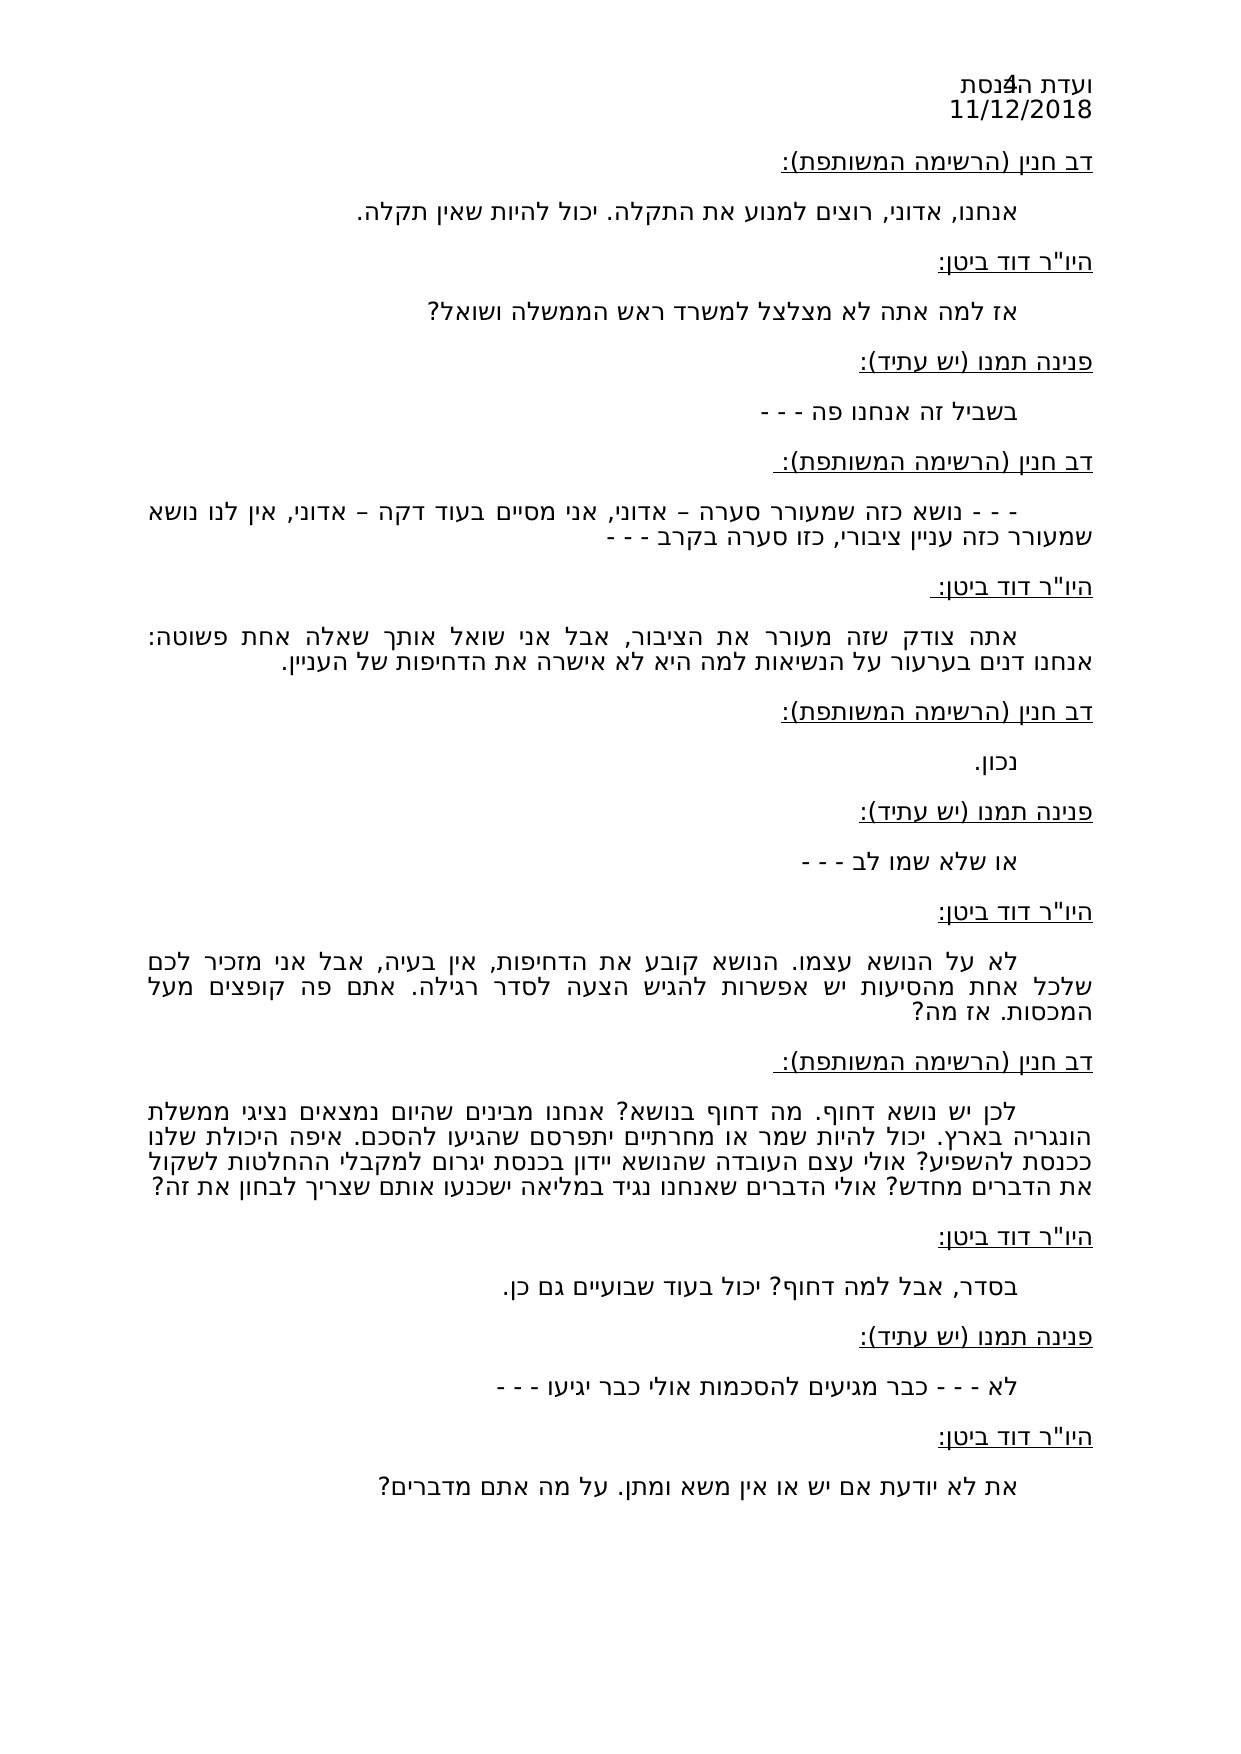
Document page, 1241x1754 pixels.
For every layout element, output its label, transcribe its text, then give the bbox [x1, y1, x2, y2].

text לא על הנושא עצמו. הנושא קובע את הדחיפות, אין בעיה, אבל אני מזכיר לכם שלכל אחת מהסיעות יש אפשרות להגיש הצעה לסדר רגילה. אתם פה קופצים מעל המכסות. אז מה? [147, 950, 1093, 1025]
text << דובר >> פנינה תמנו (יש עתיד): << דובר >> [147, 800, 1093, 825]
text << דובר >> דב חנין (הרשימה המשותפת): << דובר >> [147, 700, 1093, 725]
text אתה צודק שזה מעורר את הציבור, אבל אני שואל אותך שאלה אחת פשוטה: אנחנו דנים בערעור על הנשיאות למה היא לא אישרה את הדחיפות של העניין. [147, 625, 1093, 675]
text << דובר >> פנינה תמנו (יש עתיד): << דובר >> [147, 1325, 1093, 1350]
text << דובר >> דב חנין (הרשימה המשותפת): << דובר >> [147, 450, 1093, 475]
text את לא יודעת אם יש או אין משא ומתן. על מה אתם מדברים? [147, 1475, 1093, 1500]
text אנחנו, אדוני, רוצים למנוע את התקלה. יכול להיות שאין תקלה. [147, 200, 1093, 225]
text או שלא שמו לב - - - [147, 850, 1093, 875]
text בשביל זה אנחנו פה - - - [147, 400, 1093, 425]
text << דובר >> דב חנין (הרשימה המשותפת): << דובר >> [147, 1050, 1093, 1075]
text << יור >> היו"ר דוד ביטן: << יור >> [147, 900, 1093, 925]
text לא - - - כבר מגיעים להסכמות אולי כבר יגיעו - - - [147, 1375, 1093, 1400]
text - - - נושא כזה שמעורר סערה – אדוני, אני מסיים בעוד דקה – אדוני, אין לנו נושא שמעורר כזה עניין ציבורי, כזו סערה בקרב - - - [147, 500, 1093, 550]
text אז למה אתה לא מצלצל למשרד ראש הממשלה ושואל? [147, 300, 1093, 325]
text לכן יש נושא דחוף. מה דחוף בנושא? אנחנו מבינים שהיום נמצאים נציגי ממשלת הונגריה בארץ. יכול להיות שמר או מחרתיים יתפרסם שהגיעו להסכם. איפה היכולת שלנו ככנסת להשפיע? אולי עצם העובדה שהנושא יידון בכנסת יגרום למקבלי ההחלטות לשקול את הדברים מחדש? אולי הדברים שאנחנו נגיד במליאה ישכנעו אותם שצריך לבחון את זה? [147, 1100, 1093, 1200]
text << דובר >> פנינה תמנו (יש עתיד): << דובר >> [147, 350, 1093, 375]
text << יור >> היו"ר דוד ביטן: << יור >> [147, 1425, 1093, 1450]
text << יור >> היו"ר דוד ביטן: << יור >> [147, 250, 1093, 275]
text בסדר, אבל למה דחוף? יכול בעוד שבועיים גם כן. [147, 1275, 1093, 1300]
text << יור >> היו"ר דוד ביטן: << יור >> [147, 575, 1093, 600]
text << דובר >> דב חנין (הרשימה המשותפת): << דובר >> [147, 150, 1093, 175]
text << יור >> היו"ר דוד ביטן: << יור >> [147, 1225, 1093, 1250]
text נכון. [147, 750, 1093, 775]
